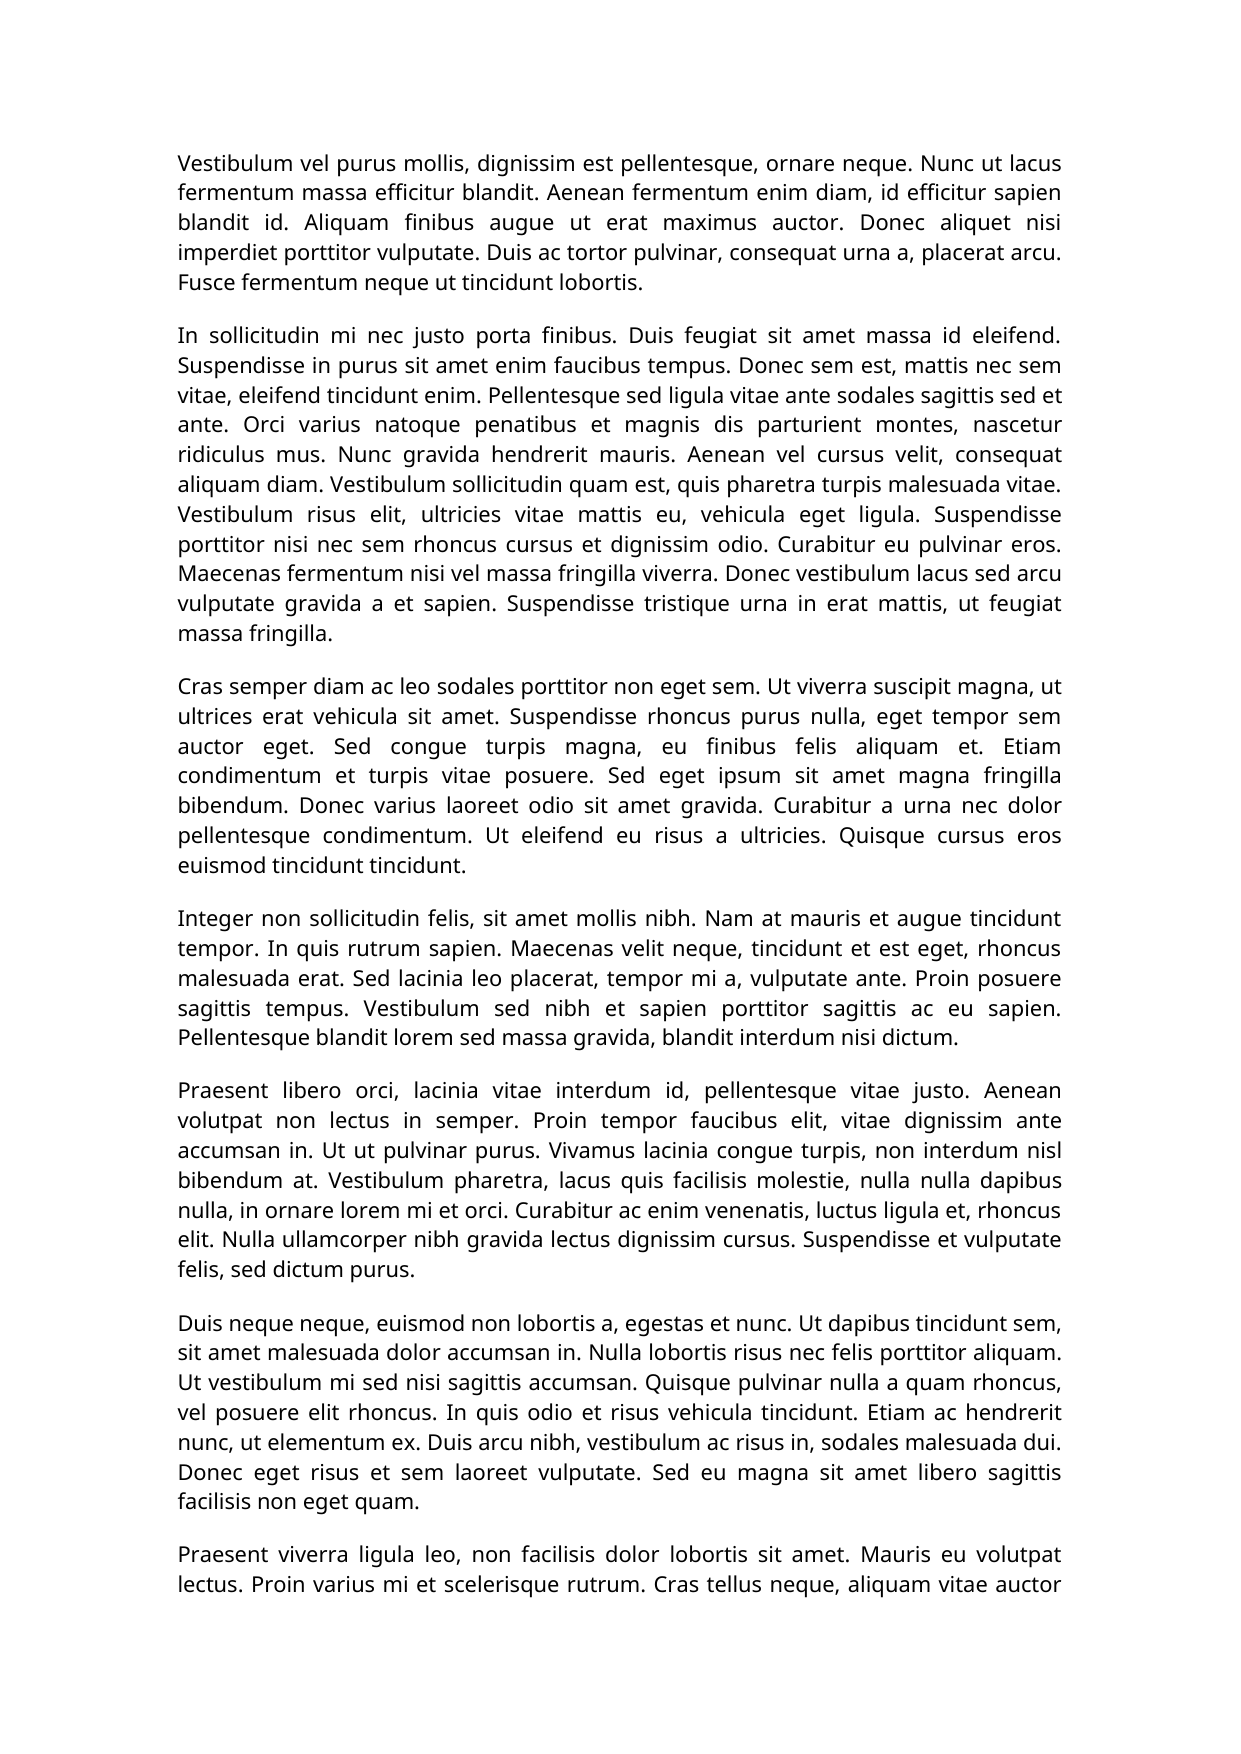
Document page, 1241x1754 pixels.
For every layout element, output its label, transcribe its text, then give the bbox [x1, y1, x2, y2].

text Cras semper diam ac leo sodales porttitor non eget sem. Ut viverra suscipit magna, ut ultrices erat vehicula sit amet. Suspendisse rhoncus purus nulla, eget tempor sem auctor eget. Sed congue turpis magna, eu finibus felis aliquam et. Etiam condimentum et turpis vitae posuere. Sed eget ipsum sit amet magna fringilla bibendum. Donec varius laoreet odio sit amet gravida. Curabitur a urna nec dolor pellentesque condimentum. Ut eleifend eu risus a ultricies. Quisque cursus eros euismod tincidunt tincidunt. [177, 671, 1063, 880]
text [177, 148, 1063, 297]
text Praesent libero orci, lacinia vitae interdum id, pellentesque vitae justo. Aenean volutpat non lectus in semper. Proin tempor faucibus elit, vitae dignissim ante accumsan in. Ut ut pulvinar purus. Vivamus lacinia congue turpis, non interdum nisl bibendum at. Vestibulum pharetra, lacus quis facilisis molestie, nulla nulla dapibus nulla, in ornare lorem mi et orci. Curabitur ac enim venenatis, luctus ligula et, rhoncus elit. Nulla ullamcorper nibh gravida lectus dignissim cursus. Suspendisse et vulputate felis, sed dictum purus. [177, 1076, 1063, 1284]
text In sollicitudin mi nec justo porta finibus. Duis feugiat sit amet massa id eleifend. Suspendisse in purus sit amet enim faucibus tempus. Donec sem est, mattis nec sem vitae, eleifend tincidunt enim. Pellentesque sed ligula vitae ante sodales sagittis sed et ante. Orci varius natoque penatibus et magnis dis parturient montes, nascetur ridiculus mus. Nunc gravida hendrerit mauris. Aenean vel cursus velit, consequat aliquam diam. Vestibulum sollicitudin quam est, quis pharetra turpis malesuada vitae. Vestibulum risus elit, ultricies vitae mattis eu, vehicula eget ligula. Suspendisse porttitor nisi nec sem rhoncus cursus et dignissim odio. Curabitur eu pulvinar eros. Maecenas fermentum nisi vel massa fringilla viverra. Donec vestibulum lacus sed arcu vulputate gravida a et sapien. Suspendisse tristique urna in erat mattis, ut feugiat massa fringilla. [177, 320, 1063, 648]
text Integer non sollicitudin felis, sit amet mollis nibh. Nam at mauris et augue tincidunt tempor. In quis rutrum sapien. Maecenas velit neque, tincidunt et est eget, rhoncus malesuada erat. Sed lacinia leo placerat, tempor mi a, vulputate ante. Proin posuere sagittis tempus. Vestibulum sed nibh et sapien porttitor sagittis ac eu sapien. Pellentesque blandit lorem sed massa gravida, blandit interdum nisi dictum. [177, 903, 1063, 1052]
text Duis neque neque, euismod non lobortis a, egestas et nunc. Ut dapibus tincidunt sem, sit amet malesuada dolor accumsan in. Nulla lobortis risus nec felis porttitor aliquam. Ut vestibulum mi sed nisi sagittis accumsan. Quisque pulvinar nulla a quam rhoncus, vel posuere elit rhoncus. In quis odio et risus vehicula tincidunt. Etiam ac hendrerit nunc, ut elementum ex. Duis arcu nibh, vestibulum ac risus in, sodales malesuada dui. Donec eget risus et sem laoreet vulputate. Sed eu magna sit amet libero sagittis facilisis non eget quam. [177, 1307, 1063, 1516]
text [177, 1539, 1063, 1599]
